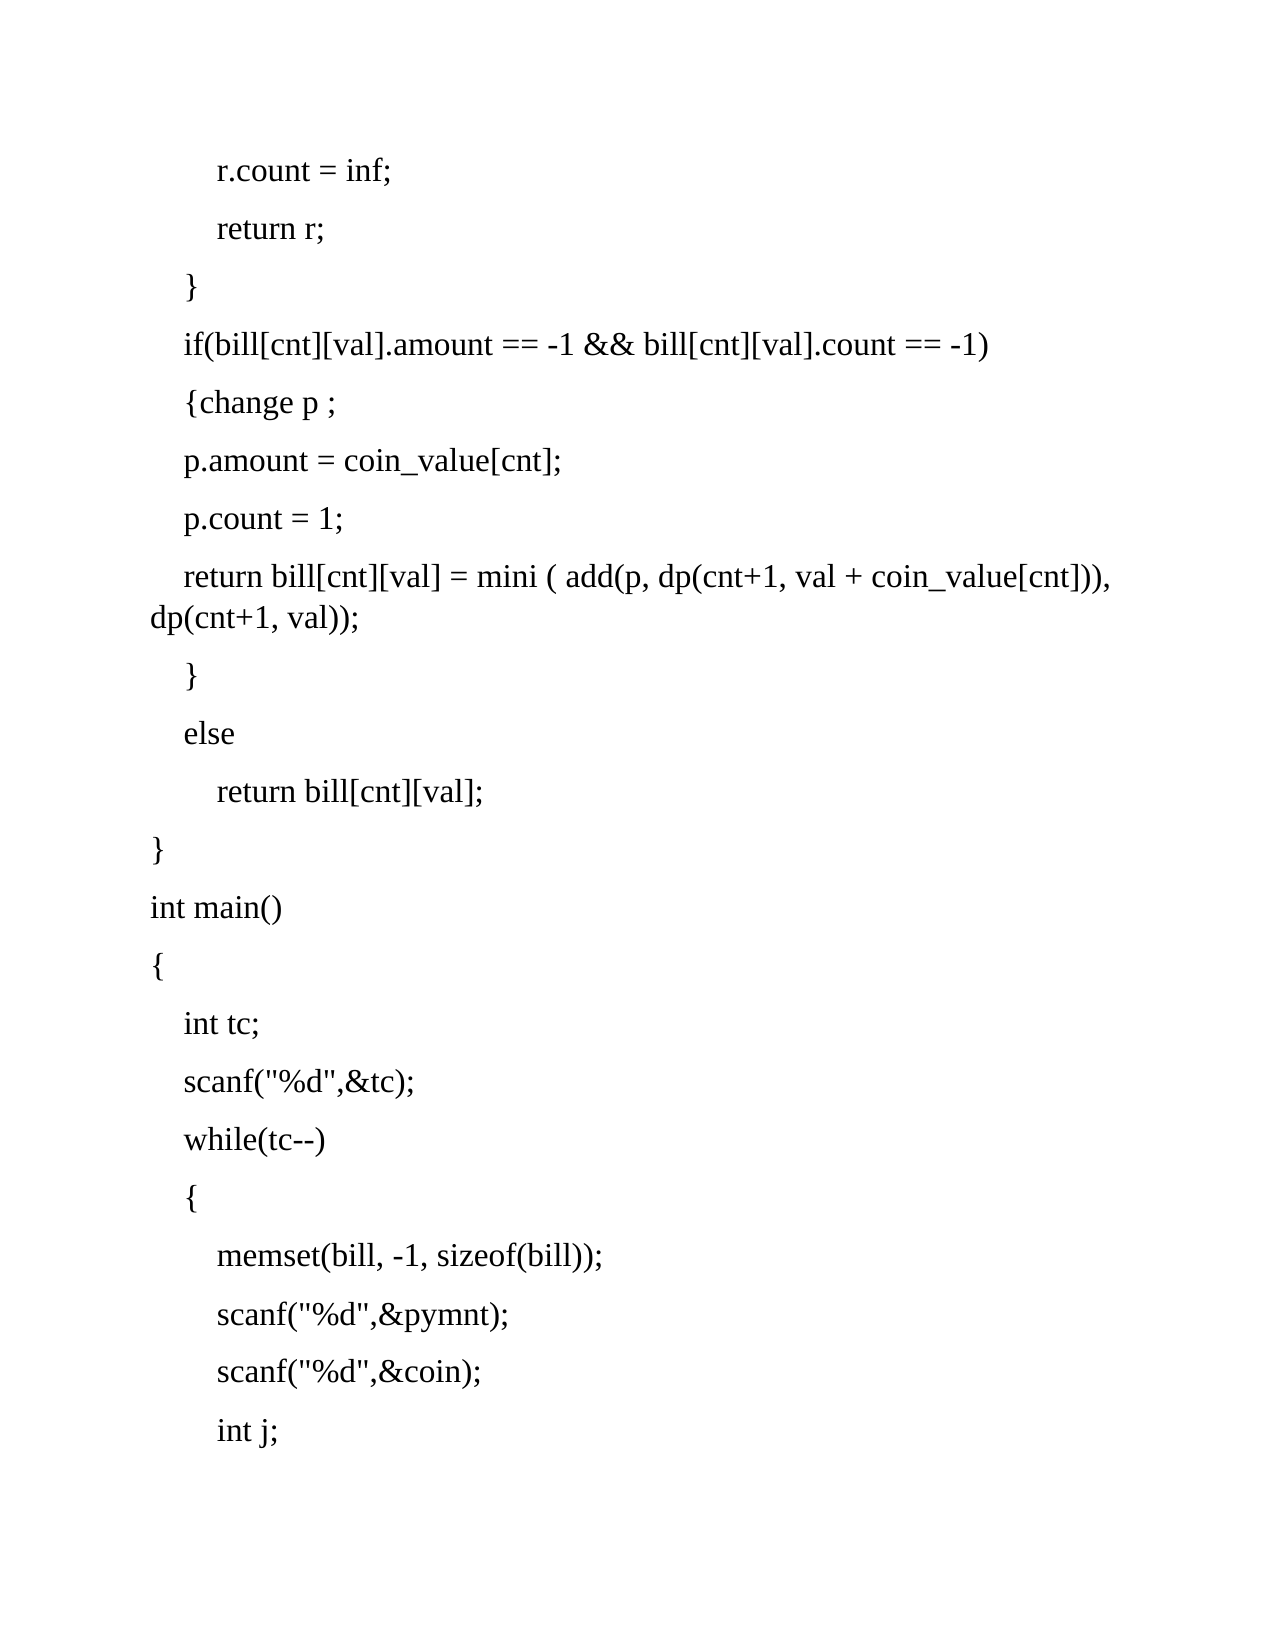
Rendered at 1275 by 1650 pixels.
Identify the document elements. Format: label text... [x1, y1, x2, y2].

text {change p ; [150, 382, 1125, 420]
text } [150, 829, 1125, 868]
text scanf("%d",&pymnt); [150, 1294, 1125, 1332]
text return r; [150, 208, 1125, 246]
text int tc; [150, 1004, 1125, 1042]
text { [150, 946, 1125, 984]
text } [150, 656, 1125, 694]
text while(tc--) [150, 1120, 1125, 1158]
text { [150, 1178, 1125, 1216]
text return bill[cnt][val]; [150, 772, 1125, 810]
text } [150, 266, 1125, 304]
text return bill[cnt][val] = mini ( add(p, dp(cnt+1, val + coin_value[cnt])), dp(cnt+1, val)); [150, 556, 1125, 636]
text else [150, 713, 1125, 752]
text if(bill[cnt][val].amount == -1 && bill[cnt][val].count == -1) [150, 324, 1125, 362]
text p.amount = coin_value[cnt]; [150, 440, 1125, 478]
text r.count = inf; [150, 150, 1125, 188]
text p.count = 1; [150, 498, 1125, 536]
text memset(bill, -1, sizeof(bill)); [150, 1236, 1125, 1274]
text scanf("%d",&tc); [150, 1062, 1125, 1100]
text int main() [150, 888, 1125, 926]
text scanf("%d",&coin); [150, 1352, 1125, 1390]
text int j; [150, 1410, 1125, 1448]
